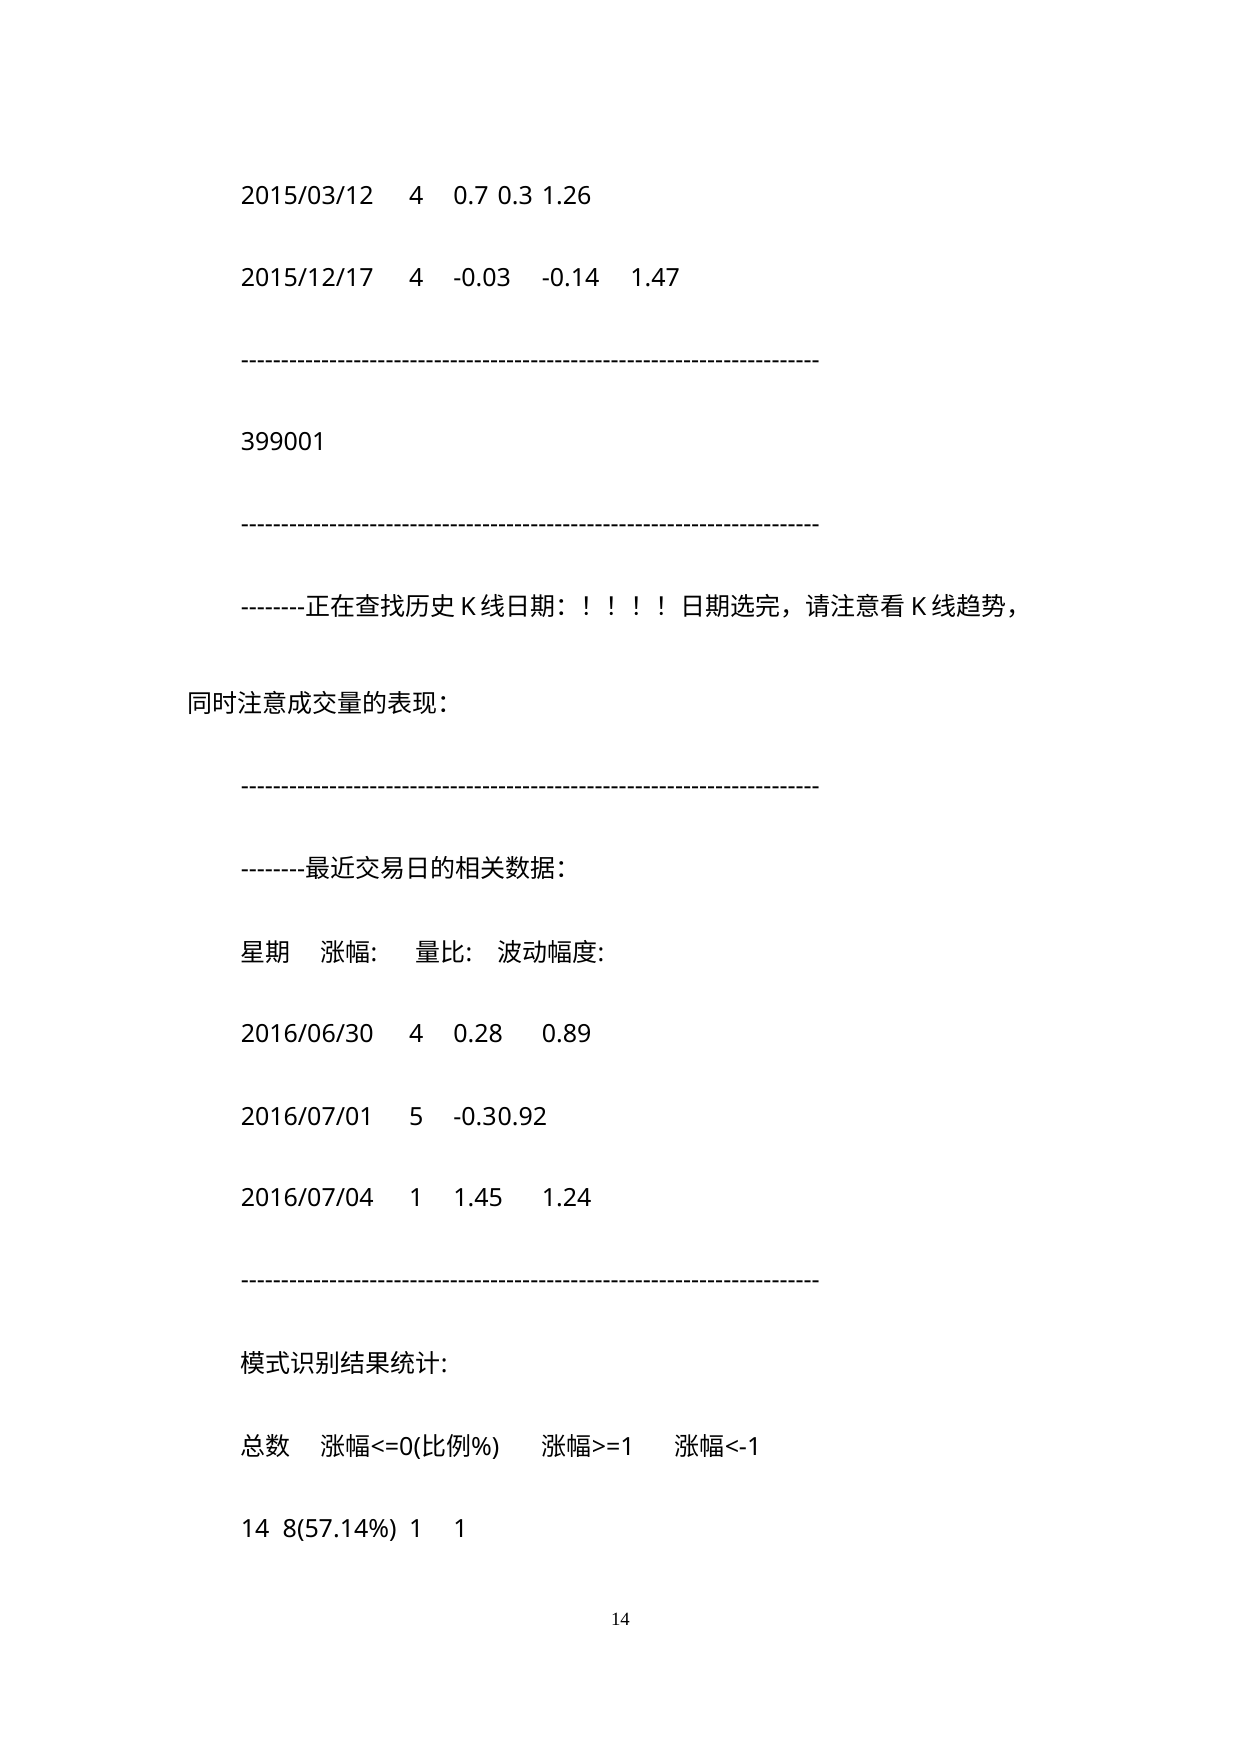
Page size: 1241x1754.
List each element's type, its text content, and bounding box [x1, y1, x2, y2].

text ------------------------------------------------------------------------ [187, 326, 1053, 391]
text 2016/07/01 5 -0.3 0.92 [187, 1083, 1053, 1148]
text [187, 1247, 1053, 1312]
text 2016/07/04 1 1.45 1.24 [187, 1165, 1053, 1230]
text 2016/06/30 4 0.28 0.89 [187, 1001, 1053, 1066]
text ------------------------------------------------------------------------ [187, 490, 1053, 555]
text ------------------------------------------------------------------------ [187, 752, 1053, 817]
text --------正在查找历史K线日期：！！！！日期选完，请注意看K线趋势，同时注意成交量的表现： [187, 572, 1053, 734]
text 2015/03/12 4 0.7 0.3 1.26 [187, 162, 1053, 227]
text --------最近交易日的相关数据： [187, 834, 1053, 899]
text 模式识别结果统计: [187, 1329, 1053, 1394]
text 399001 [187, 408, 1053, 473]
text 总数 涨幅<=0(比例%) 涨幅>=1 涨幅<-1 [187, 1412, 1053, 1477]
text 星期 涨幅: 量比: 波动幅度: [187, 918, 1053, 983]
text 2015/12/17 4 -0.03 -0.14 1.47 [187, 244, 1053, 309]
text 14 8(57.14%) 1 1 [187, 1495, 1053, 1560]
